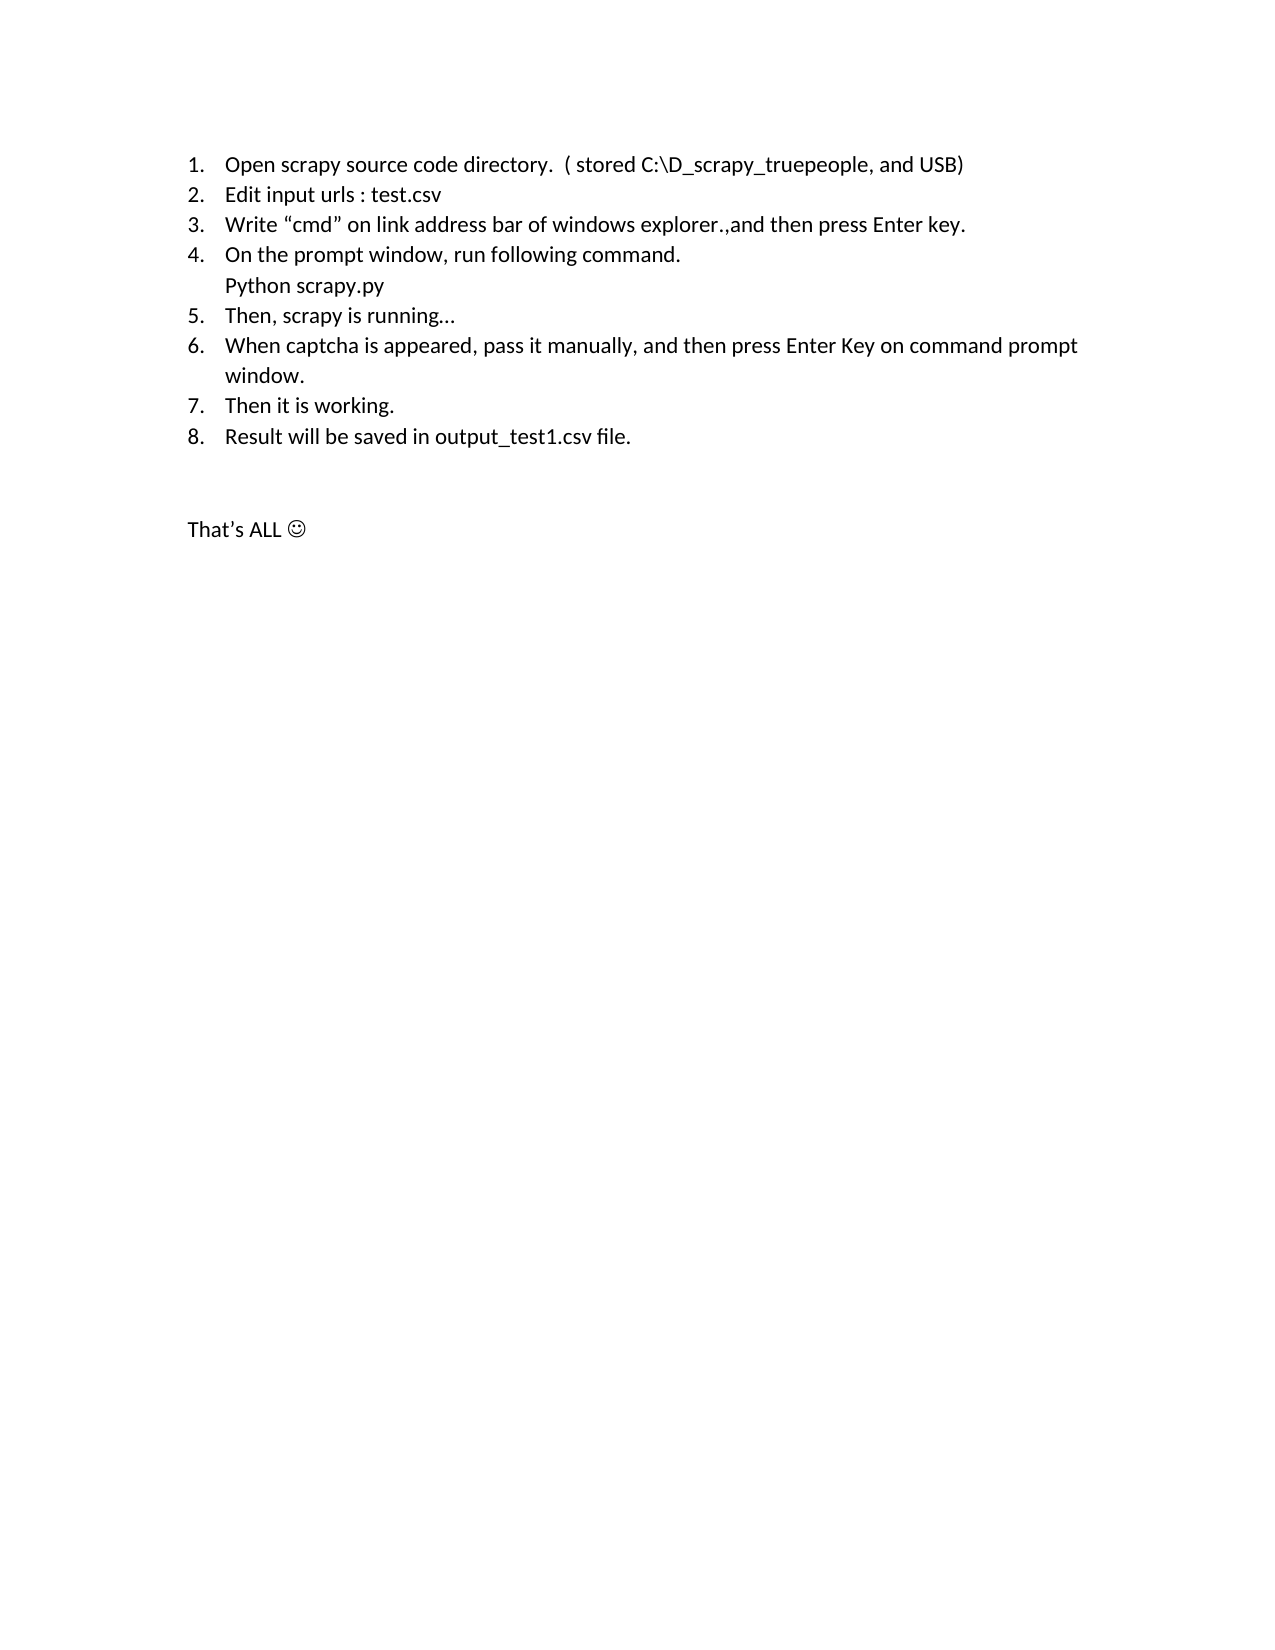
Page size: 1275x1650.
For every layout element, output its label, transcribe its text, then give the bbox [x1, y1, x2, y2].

list Then it is working. [187, 392, 1125, 420]
list Edit input urls : test.csv [187, 180, 1125, 208]
list When captcha is appeared, pass it manually, and then press Enter Key on command prompt window. [187, 331, 1125, 389]
list Open scrapy source code directory. ( stored C:\D_scrapy_truepeople, and USB) [187, 150, 1125, 178]
text That’s ALL [187, 516, 1125, 544]
list Result will be saved in output_test1.csv file. [187, 422, 1125, 450]
list On the prompt window, run following command. [187, 241, 1125, 269]
list Python scrapy.py [225, 271, 1125, 299]
list Write “cmd” on link address bar of windows explorer.,and then press Enter key. [187, 210, 1125, 238]
list Then, scrapy is running… [187, 301, 1125, 329]
